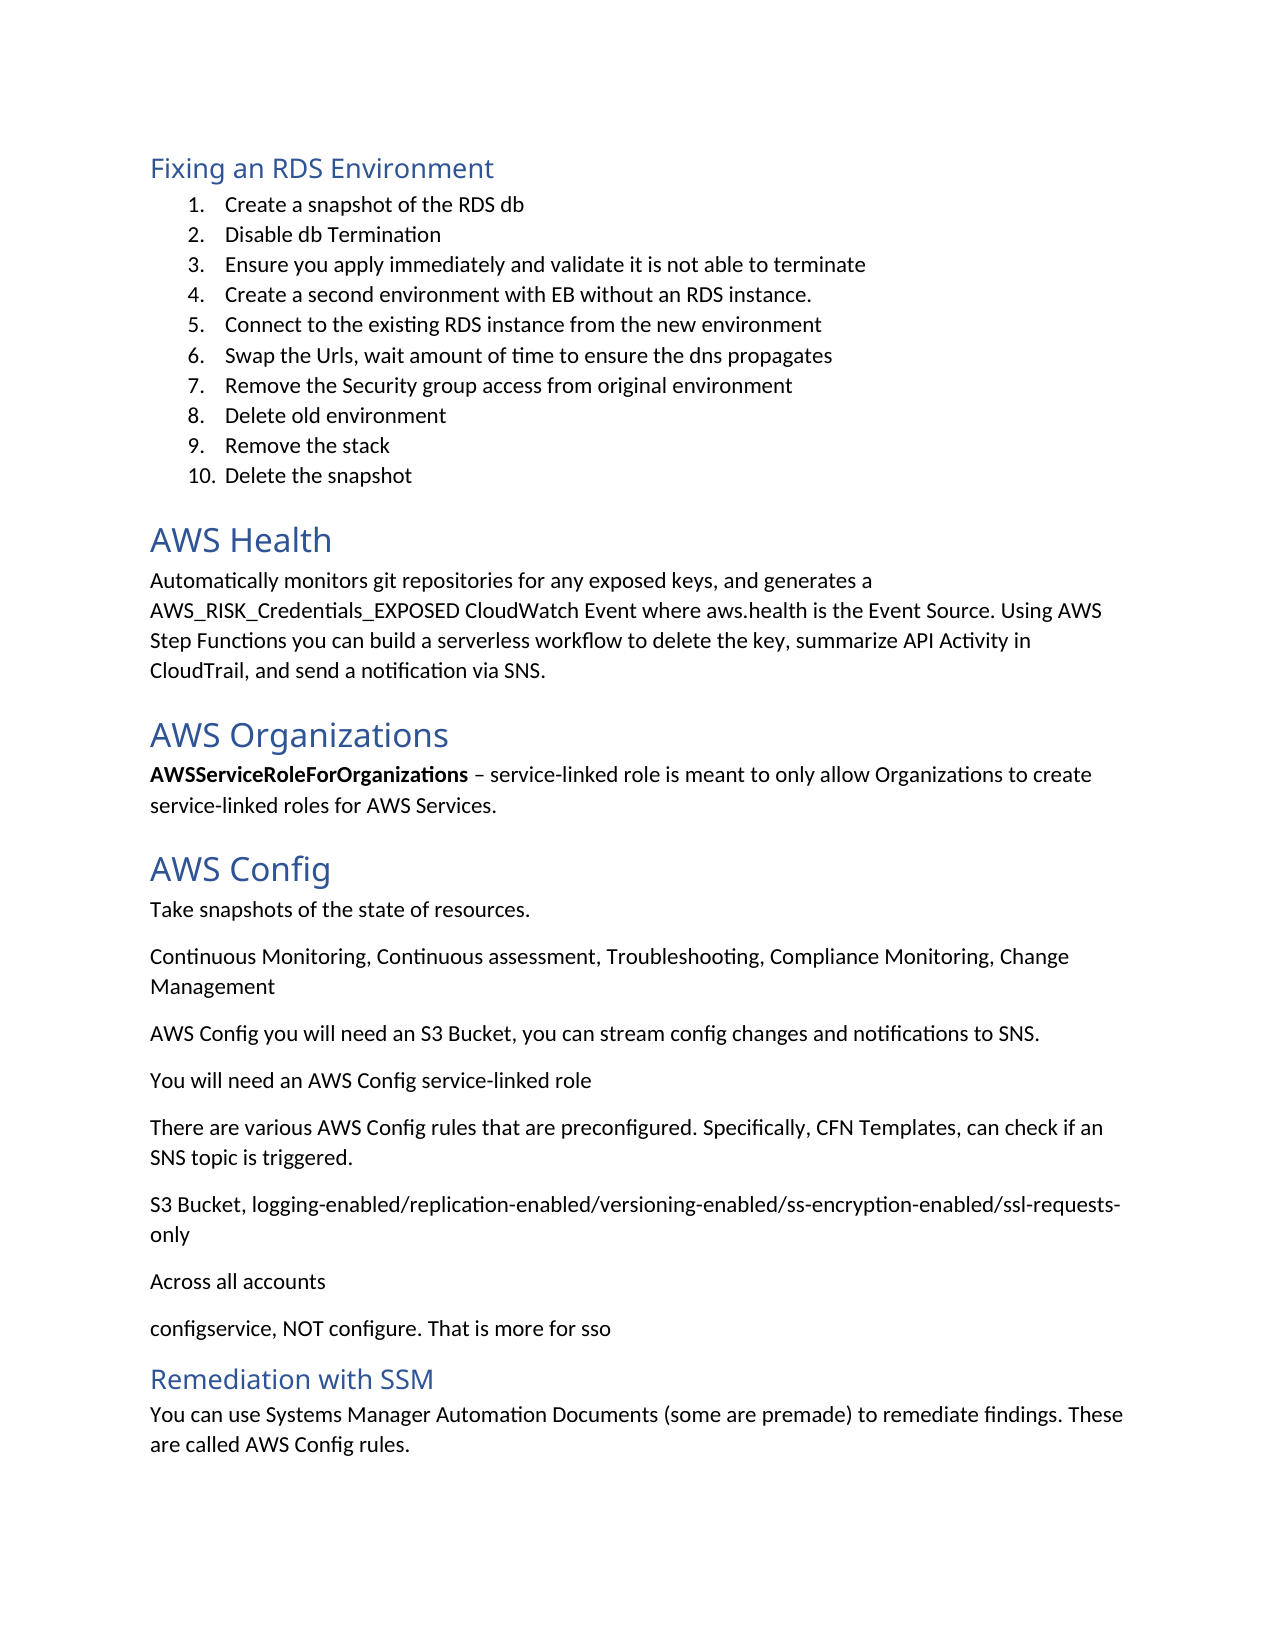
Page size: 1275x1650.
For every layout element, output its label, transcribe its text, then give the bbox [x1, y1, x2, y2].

list Delete old environment [187, 401, 1125, 429]
list Remove the Security group access from original environment [187, 371, 1125, 399]
text S3 Bucket, logging-enabled/replication-enabled/versioning-enabled/ss-encryption-enabled/ssl-requests-only [150, 1190, 1125, 1248]
text There are various AWS Config rules that are preconfigured. Specifically, CFN Templates, can check if an SNS topic is triggered. [150, 1113, 1125, 1171]
list Create a snapshot of the RDS db [187, 190, 1125, 218]
list Ensure you apply immediately and validate it is not able to terminate [187, 250, 1125, 278]
list Connect to the existing RDS instance from the new environment [187, 311, 1125, 339]
list Disable db Termination [187, 220, 1125, 248]
list Create a second environment with EB without an RDS instance. [187, 280, 1125, 308]
subtitle Remediation with SSM [150, 1361, 1125, 1397]
subtitle AWS Health [150, 517, 1125, 562]
text Continuous Monitoring, Continuous assessment, Troubleshooting, Compliance Monitoring, Change Management [150, 942, 1125, 1000]
text AWS Config you will need an S3 Bucket, you can stream config changes and notifications to SNS. [150, 1019, 1125, 1047]
text Take snapshots of the state of resources. [150, 895, 1125, 923]
text You can use Systems Manager Automation Documents (some are premade) to remediate findings. These are called AWS Config rules. [150, 1400, 1125, 1459]
list Delete the snapshot [187, 462, 1125, 490]
subtitle AWS Config [150, 846, 1125, 891]
text You will need an AWS Config service-linked role [150, 1066, 1125, 1094]
text Across all accounts [150, 1267, 1125, 1295]
subtitle Fixing an RDS Environment [150, 150, 1125, 187]
text configservice, NOT configure. That is more for sso [150, 1314, 1125, 1342]
list Remove the stack [187, 431, 1125, 459]
subtitle AWS Organizations [150, 712, 1125, 757]
text AWSServiceRoleForOrganizations – service-linked role is meant to only allow Organizations to create service-linked roles for AWS Services. [150, 761, 1125, 819]
list Swap the Urls, wait amount of time to ensure the dns propagates [187, 341, 1125, 369]
text Automatically monitors git repositories for any exposed keys, and generates a AWS_RISK_Credentials_EXPOSED CloudWatch Event where aws.health is the Event Source. Using AWS Step Functions you can build a serverless workflow to delete the key, summarize API Activity in CloudTrail, and send a notification via SNS. [150, 566, 1125, 684]
